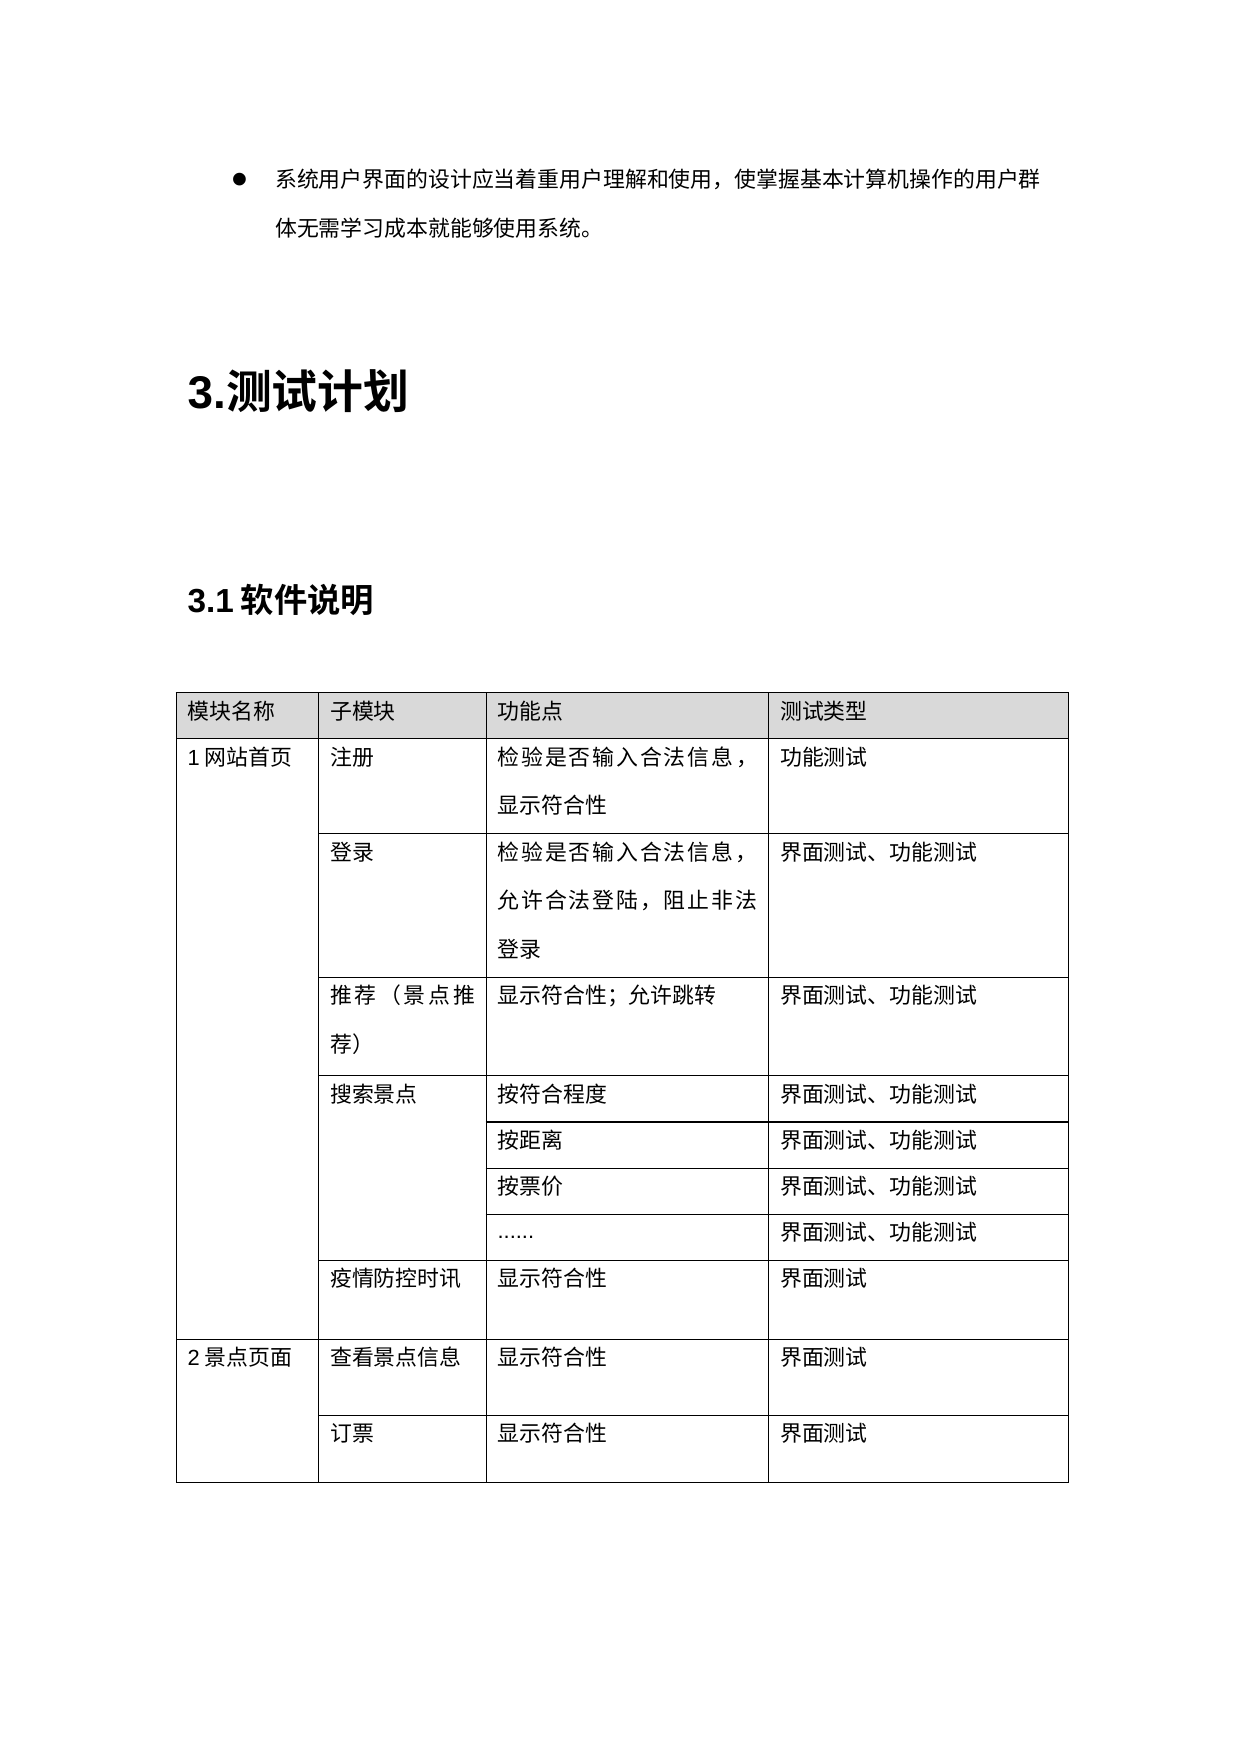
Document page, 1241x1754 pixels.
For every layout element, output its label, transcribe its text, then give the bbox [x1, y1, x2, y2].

table_header 功能点 [487, 693, 768, 738]
table_cell 2景点页面 [177, 1340, 318, 1482]
table_cell 按票价 [487, 1169, 768, 1213]
table_header 子模块 [319, 693, 486, 738]
table_cell 界面测试 [769, 1340, 1068, 1415]
table_cell 1网站首页 [177, 739, 318, 1338]
table_cell 界面测试、功能测试 [769, 834, 1068, 977]
table_cell 界面测试、功能测试 [769, 1076, 1068, 1121]
table_cell 界面测试、功能测试 [769, 1169, 1068, 1213]
table_cell 显示符合性 [487, 1261, 768, 1338]
table_header 模块名称 [177, 693, 318, 738]
table_cell 显示符合性；允许跳转 [487, 978, 768, 1075]
table_cell 界面测试 [769, 1416, 1068, 1482]
table_cell 疫情防控时讯 [319, 1261, 486, 1338]
table_cell 功能测试 [769, 739, 1068, 833]
table_cell 查看景点信息 [319, 1340, 486, 1415]
table_cell 注册 [319, 739, 486, 833]
table_cell 搜索景点 [319, 1076, 486, 1259]
table_cell 按符合程度 [487, 1076, 768, 1121]
table_cell 显示符合性 [487, 1340, 768, 1415]
table_cell 界面测试、功能测试 [769, 1123, 1068, 1167]
table_cell 推荐（景点推荐） [319, 978, 486, 1075]
table_cell 登录 [319, 834, 486, 977]
table_cell 检验是否输入合法信息，允许合法登陆，阻止非法登录 [487, 834, 768, 977]
table_cell 按距离 [487, 1123, 768, 1167]
table_cell 界面测试、功能测试 [769, 1215, 1068, 1259]
table_header 测试类型 [769, 693, 1068, 738]
subtitle 3.测试计划 [187, 339, 1053, 437]
table_cell 订票 [319, 1416, 486, 1482]
list 系统用户界面的设计应当着重用户理解和使用，使掌握基本计算机操作的用户群体无需学习成本就能够使用系统。 [231, 162, 1053, 243]
table_cell 显示符合性 [487, 1416, 768, 1482]
table_cell 检验是否输入合法信息，显示符合性 [487, 739, 768, 833]
table_cell 界面测试、功能测试 [769, 978, 1068, 1075]
subtitle 3.1软件说明 [187, 565, 1053, 630]
table_cell 界面测试 [769, 1261, 1068, 1338]
table_cell ...... [487, 1215, 768, 1259]
